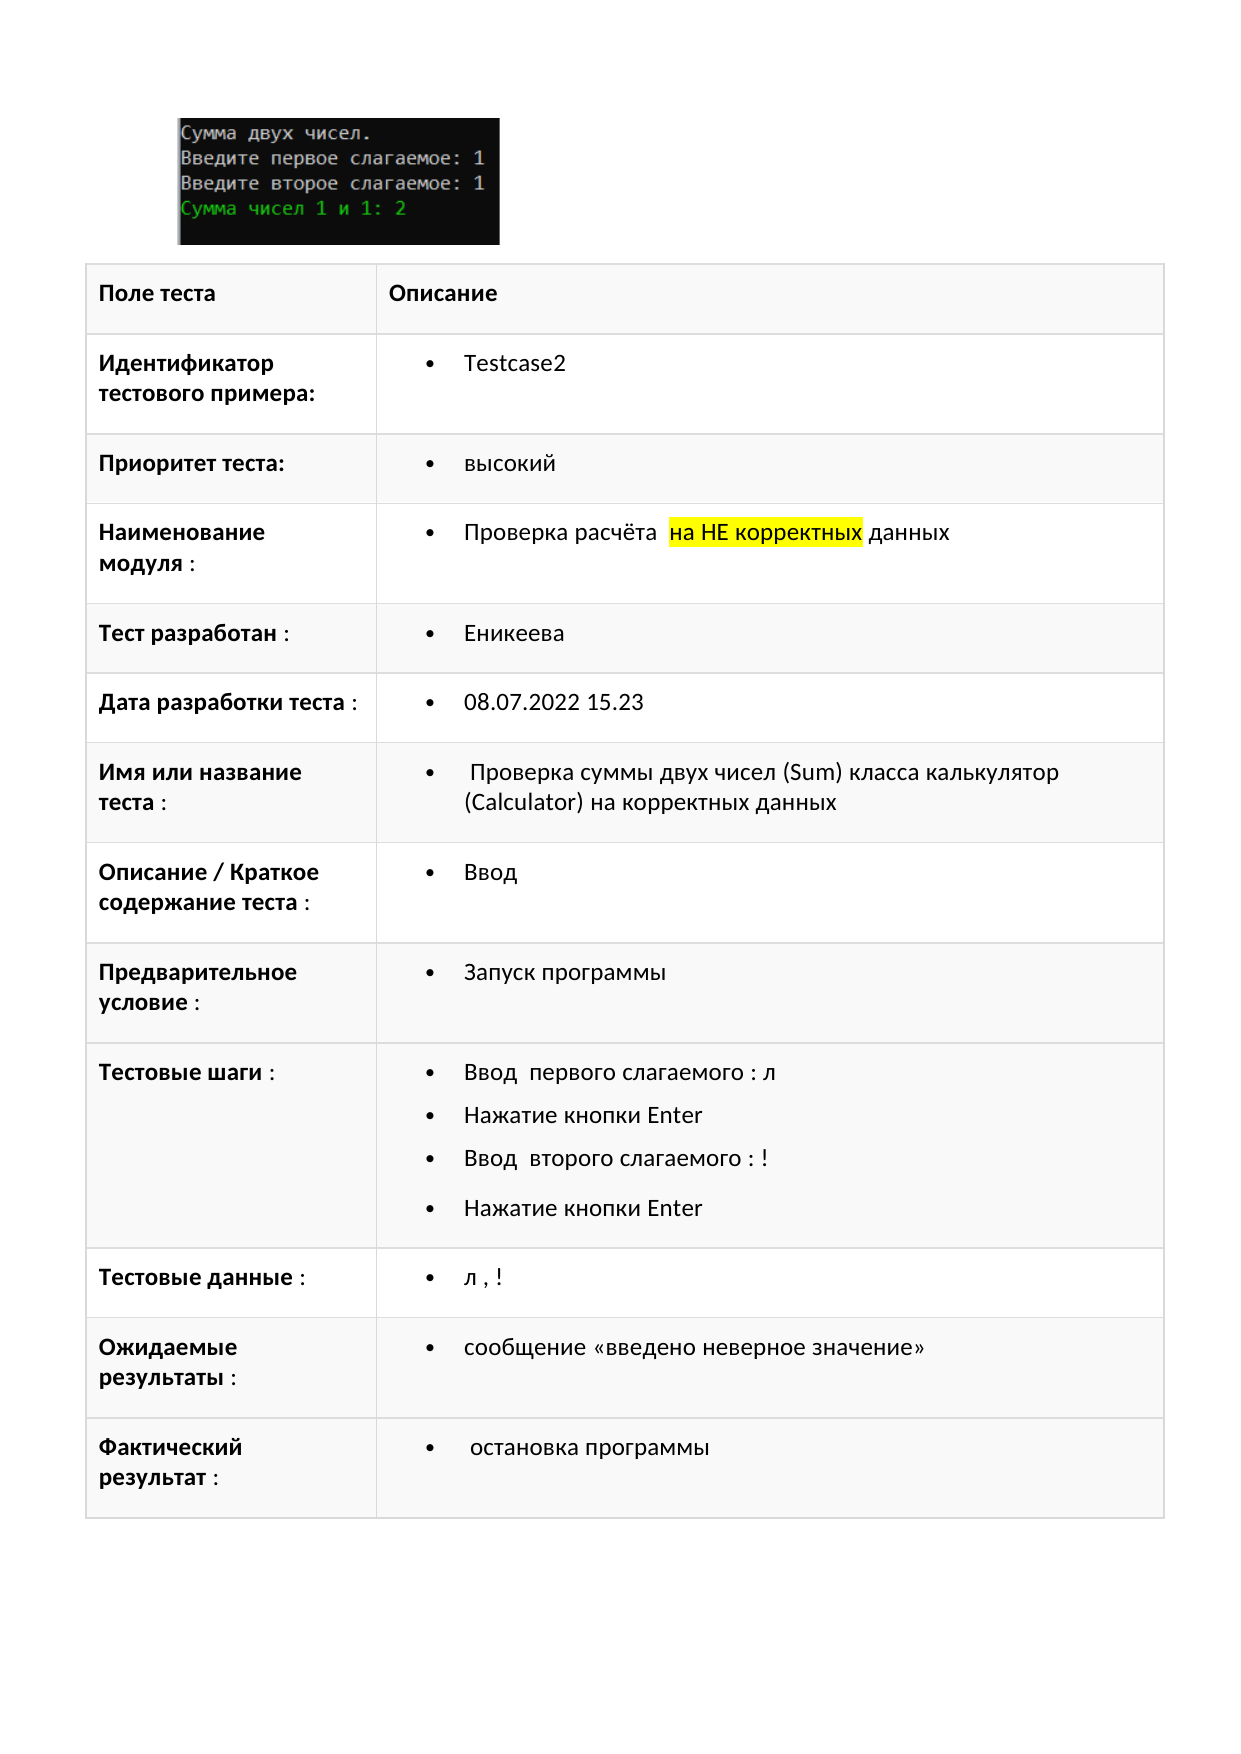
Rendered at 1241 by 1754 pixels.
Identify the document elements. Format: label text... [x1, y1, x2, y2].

table_cell Тест разработан : [87, 604, 376, 672]
table_header Описание [377, 265, 1163, 333]
table_header Поле теста [87, 265, 376, 333]
table_cell л , ! [377, 1249, 1163, 1317]
table_cell Проверка суммы двух чисел (Sum) класса калькулятор (Calculator) на корректных данных [377, 743, 1163, 842]
table_cell Фактический результат : [87, 1419, 376, 1517]
table_cell Предварительное условие : [87, 944, 376, 1042]
table_cell Тестовые шаги : [87, 1044, 376, 1247]
table_cell Еникеева [377, 604, 1163, 672]
table_cell Проверка расчёта на НЕ корректных данных [377, 504, 1163, 603]
table_cell высокий [377, 435, 1163, 502]
table_cell Testcase2 [377, 335, 1163, 433]
picture [177, 118, 500, 245]
table_cell Ввод первого слагаемого : л Нажатие кнопки Enter Ввод второго слагаемого : ! Нажатие кнопки Enter [377, 1044, 1163, 1247]
table_cell 08.07.2022 15.23 [377, 674, 1163, 742]
table_cell Идентификатор тестового примера: [87, 335, 376, 433]
table_cell Ожидаемые результаты : [87, 1318, 376, 1417]
table_cell Запуск программы [377, 944, 1163, 1042]
table_cell Имя или название теста : [87, 743, 376, 842]
table_cell остановка программы [377, 1419, 1163, 1517]
table_cell Ввод [377, 843, 1163, 942]
table_cell Тестовые данные : [87, 1249, 376, 1317]
table_cell Приоритет теста: [87, 435, 376, 502]
table_cell Наименование модуля : [87, 504, 376, 603]
table_cell Дата разработки теста : [87, 674, 376, 742]
table_cell Описание / Краткое содержание теста : [87, 843, 376, 942]
table_cell сообщение «введено неверное значение» [377, 1318, 1163, 1417]
